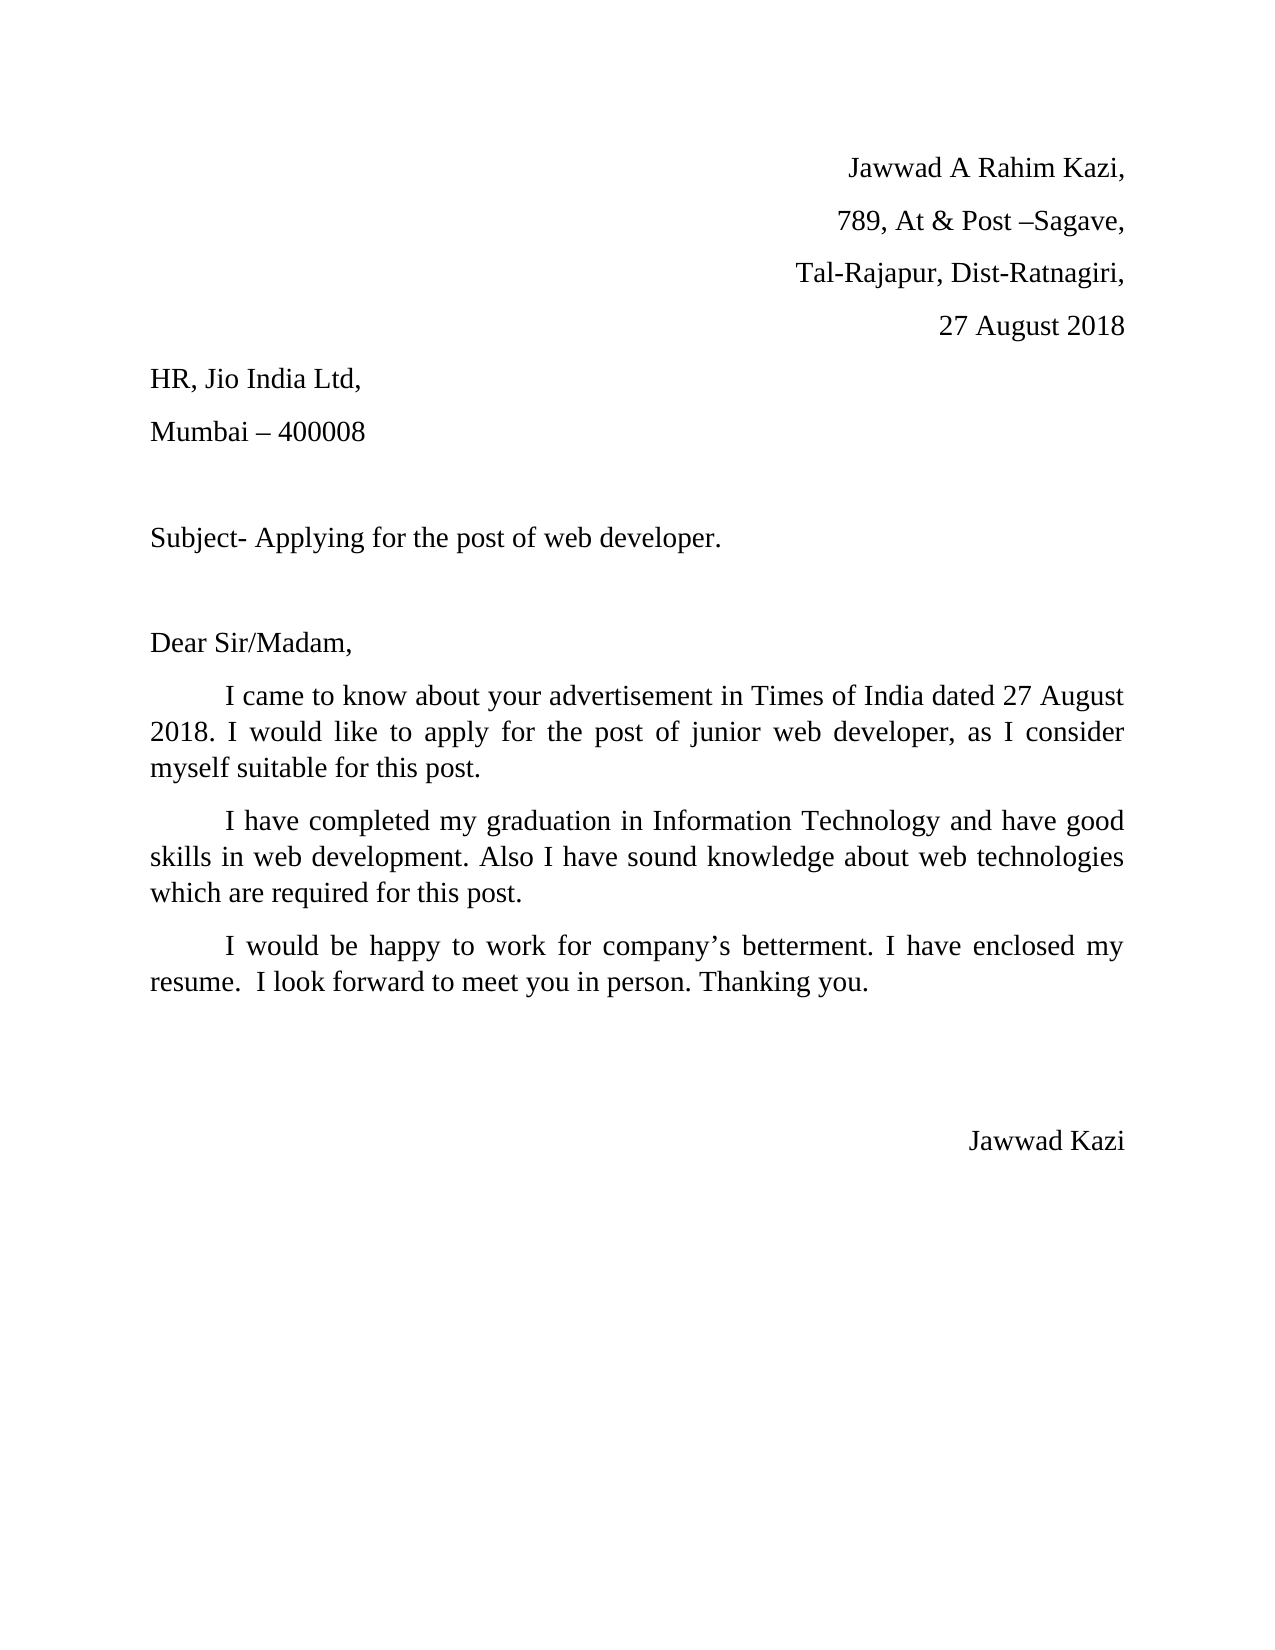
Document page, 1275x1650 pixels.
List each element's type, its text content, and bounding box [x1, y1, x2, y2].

text HR, Jio India Ltd, [150, 361, 1125, 395]
text I would be happy to work for company’s betterment. I have enclosed my resume. I look forward to meet you in person. Thanking you. [150, 928, 1125, 998]
text Jawwad A Rahim Kazi, [150, 150, 1125, 183]
text I have completed my graduation in Information Technology and have good skills in web development. Also I have sound knowledge about web technologies which are required for this post. [150, 803, 1125, 909]
text I came to know about your advertisement in Times of India dated 27 August 2018. I would like to apply for the post of junior web developer, as I consider myself suitable for this post. [150, 678, 1125, 784]
text Dear Sir/Madam, [150, 625, 1125, 659]
text 789, At & Post –Sagave, [150, 203, 1125, 236]
text Jawwad Kazi [150, 1123, 1125, 1156]
text Subject- Applying for the post of web developer. [150, 520, 1125, 553]
text 27 August 2018 [150, 308, 1125, 342]
text Tal-Rajapur, Dist-Ratnagiri, [150, 256, 1125, 289]
text Mumbai – 400008 [150, 414, 1125, 448]
